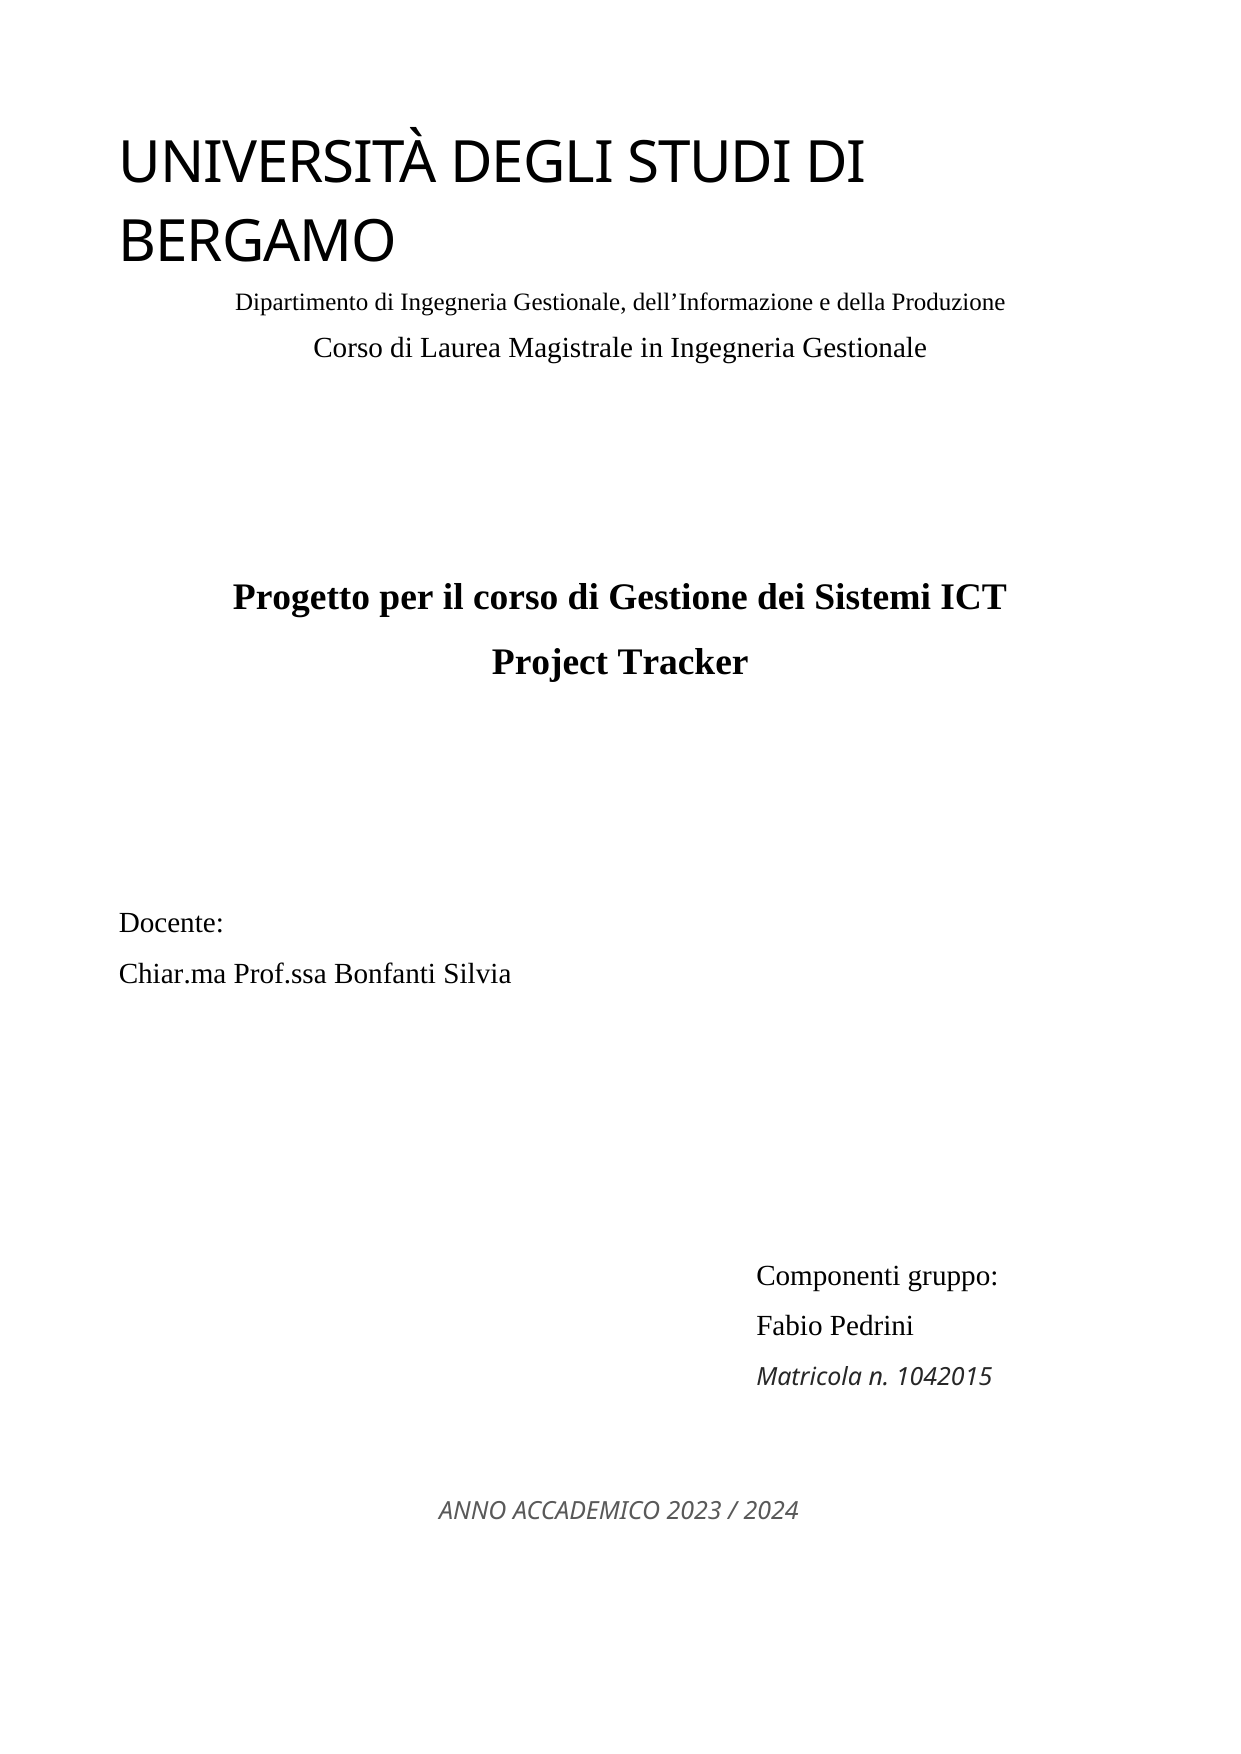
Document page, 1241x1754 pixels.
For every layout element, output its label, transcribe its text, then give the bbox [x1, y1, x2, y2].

text Componenti gruppo: [756, 1258, 1122, 1291]
text Docente: [118, 905, 1122, 939]
title UNIVERSITÀ DEGLI STUDI DI BERGAMO [118, 120, 1122, 279]
text Fabio Pedrini [756, 1308, 1122, 1341]
text Progetto per il corso di Gestione dei Sistemi ICT [118, 575, 1122, 618]
text Chiar.ma Prof.ssa Bonfanti Silvia [118, 956, 1122, 989]
text Corso di Laurea Magistrale in Ingegneria Gestionale [118, 330, 1122, 364]
text Project Tracker [118, 639, 1122, 683]
subtitle ANNO ACCADEMICO 2023 / 2024 [118, 1493, 1122, 1527]
subtitle Matricola n. 1042015 [756, 1358, 1122, 1392]
text Dipartimento di Ingegneria Gestionale, dell’Informazione e della Produzione [118, 287, 1122, 316]
